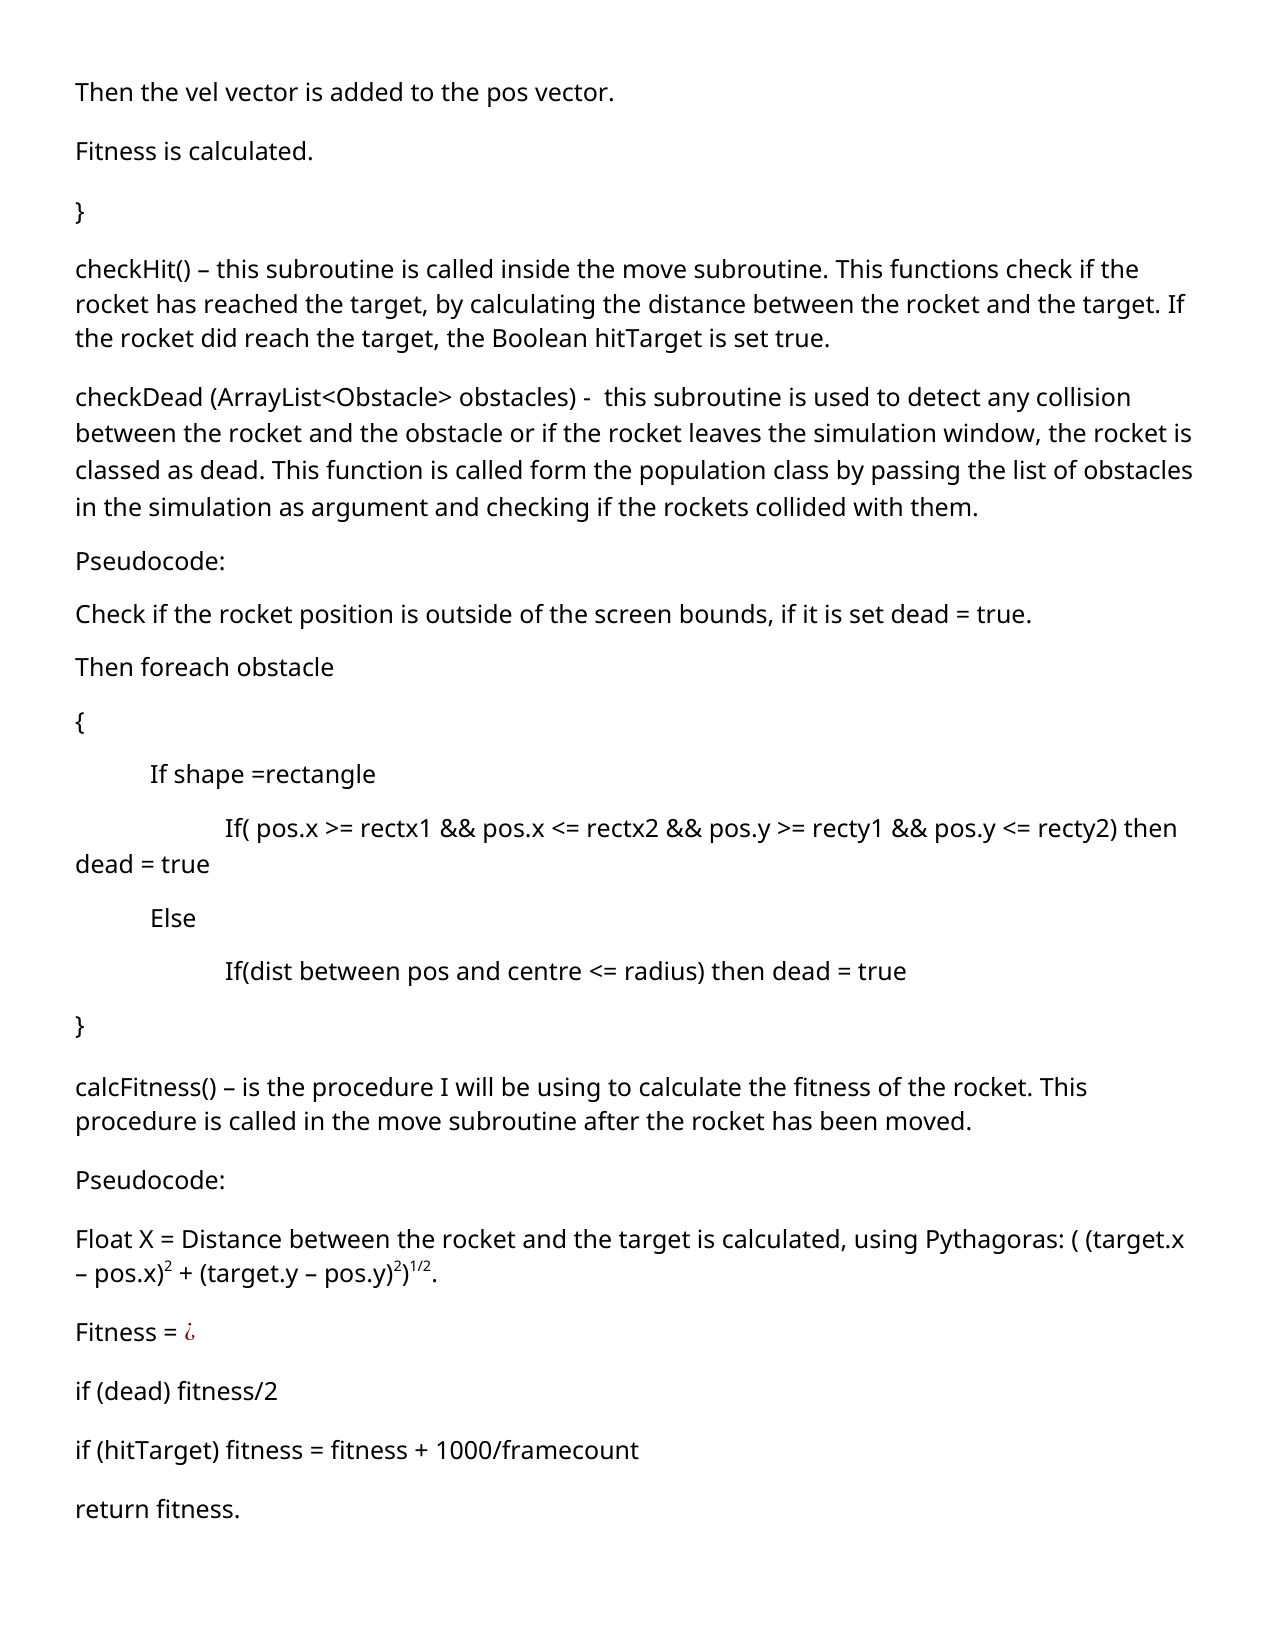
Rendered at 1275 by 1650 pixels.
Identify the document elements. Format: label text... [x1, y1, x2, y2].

text { [75, 703, 1200, 737]
text Float X = Distance between the rocket and the target is calculated, using Pythagoras: ( (target.x – pos.x)2 + (target.y – pos.y)2)1/2. [75, 1221, 1200, 1289]
text If(dist between pos and centre <= radius) then dead = true [75, 954, 1200, 988]
text If( pos.x >= rectx1 && pos.x <= rectx2 && pos.y >= recty1 && pos.y <= recty2) then dead = true [75, 810, 1200, 881]
text calcFitness() – is the procedure I will be using to calculate the fitness of the rocket. This procedure is called in the move subroutine after the rocket has been moved. [75, 1069, 1200, 1137]
text Then foreach obstacle [75, 650, 1200, 684]
text checkHit() – this subroutine is called inside the move subroutine. This functions check if the rocket has reached the target, by calculating the distance between the rocket and the target. If the rocket did reach the target, the Boolean hitTarget is set true. [75, 252, 1200, 354]
text if (dead) fitness/2 [75, 1373, 1200, 1408]
text checkDead (ArrayList<Obstacle> obstacles) - this subroutine is used to detect any collision between the rocket and the obstacle or if the rocket leaves the simulation window, the rocket is classed as dead. This function is called form the population class by passing the list of obstacles in the simulation as argument and checking if the rockets collided with them. [75, 379, 1200, 524]
text return fitness. [75, 1492, 1200, 1526]
text if (hitTarget) fitness = fitness + 1000/framecount [75, 1433, 1200, 1467]
text Fitness is calculated. [75, 134, 1200, 168]
text Else [75, 901, 1200, 934]
text } [75, 193, 1200, 227]
text If shape =rectangle [75, 757, 1200, 791]
text Fitness = [75, 1314, 1200, 1348]
text Pseudocode: [75, 543, 1200, 577]
text } [75, 1007, 1200, 1041]
text Check if the rocket position is outside of the screen bounds, if it is set dead = true. [75, 597, 1200, 631]
text Pseudocode: [75, 1162, 1200, 1196]
text Then the vel vector is added to the pos vector. [75, 75, 1200, 109]
